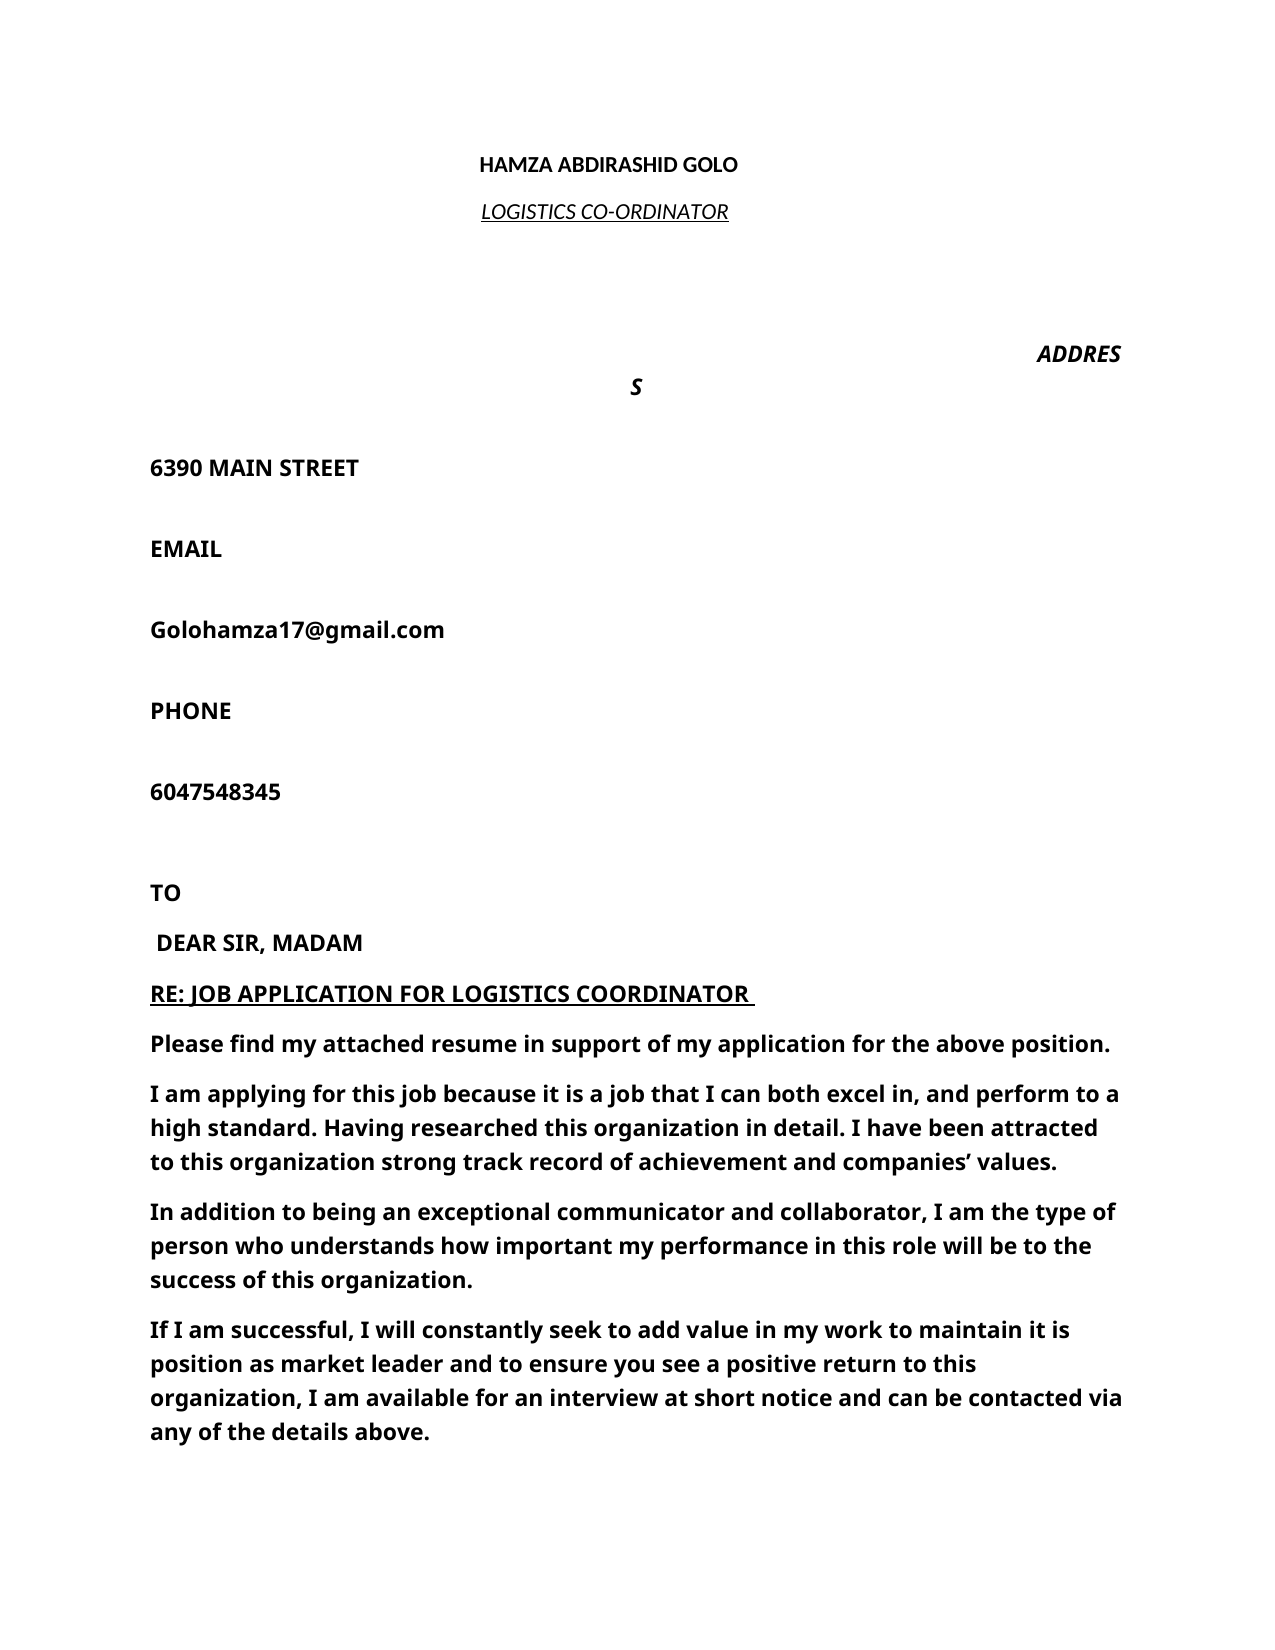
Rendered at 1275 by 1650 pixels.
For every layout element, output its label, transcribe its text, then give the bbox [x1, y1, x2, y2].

text 6047548345 [150, 745, 1125, 807]
text EMAIL [150, 503, 1125, 564]
text In addition to being an exceptional communicator and collaborator, I am the type of person who understands how important my performance in this role will be to the success of this organization. [150, 1196, 1125, 1295]
text Please find my attached resume in support of my application for the above position. [150, 1028, 1125, 1059]
text 6390 MAIN STREET [150, 422, 1125, 483]
text If I am successful, I will constantly seek to add value in my work to maintain it is position as market leader and to ensure you see a positive return to this organization, I am available for an interview at short notice and can be contacted via any of the details above. [150, 1314, 1125, 1447]
text I am applying for this job because it is a job that I can both excel in, and perform to a high standard. Having researched this organization in detail. I have been attracted to this organization strong track record of achievement and companies’ values. [150, 1078, 1125, 1177]
text ADDRESS [150, 337, 1125, 402]
text DEAR SIR, MADAM [150, 927, 1125, 958]
text TO [150, 877, 1125, 908]
text LOGISTICS CO-ORDINATOR [150, 197, 1125, 225]
text Golohamza17@gmail.com [150, 583, 1125, 645]
text RE: JOB APPLICATION FOR LOGISTICS COORDINATOR [150, 978, 1125, 1009]
text HAMZA ABDIRASHID GOLO [150, 150, 1125, 178]
text PHONE [150, 664, 1125, 726]
